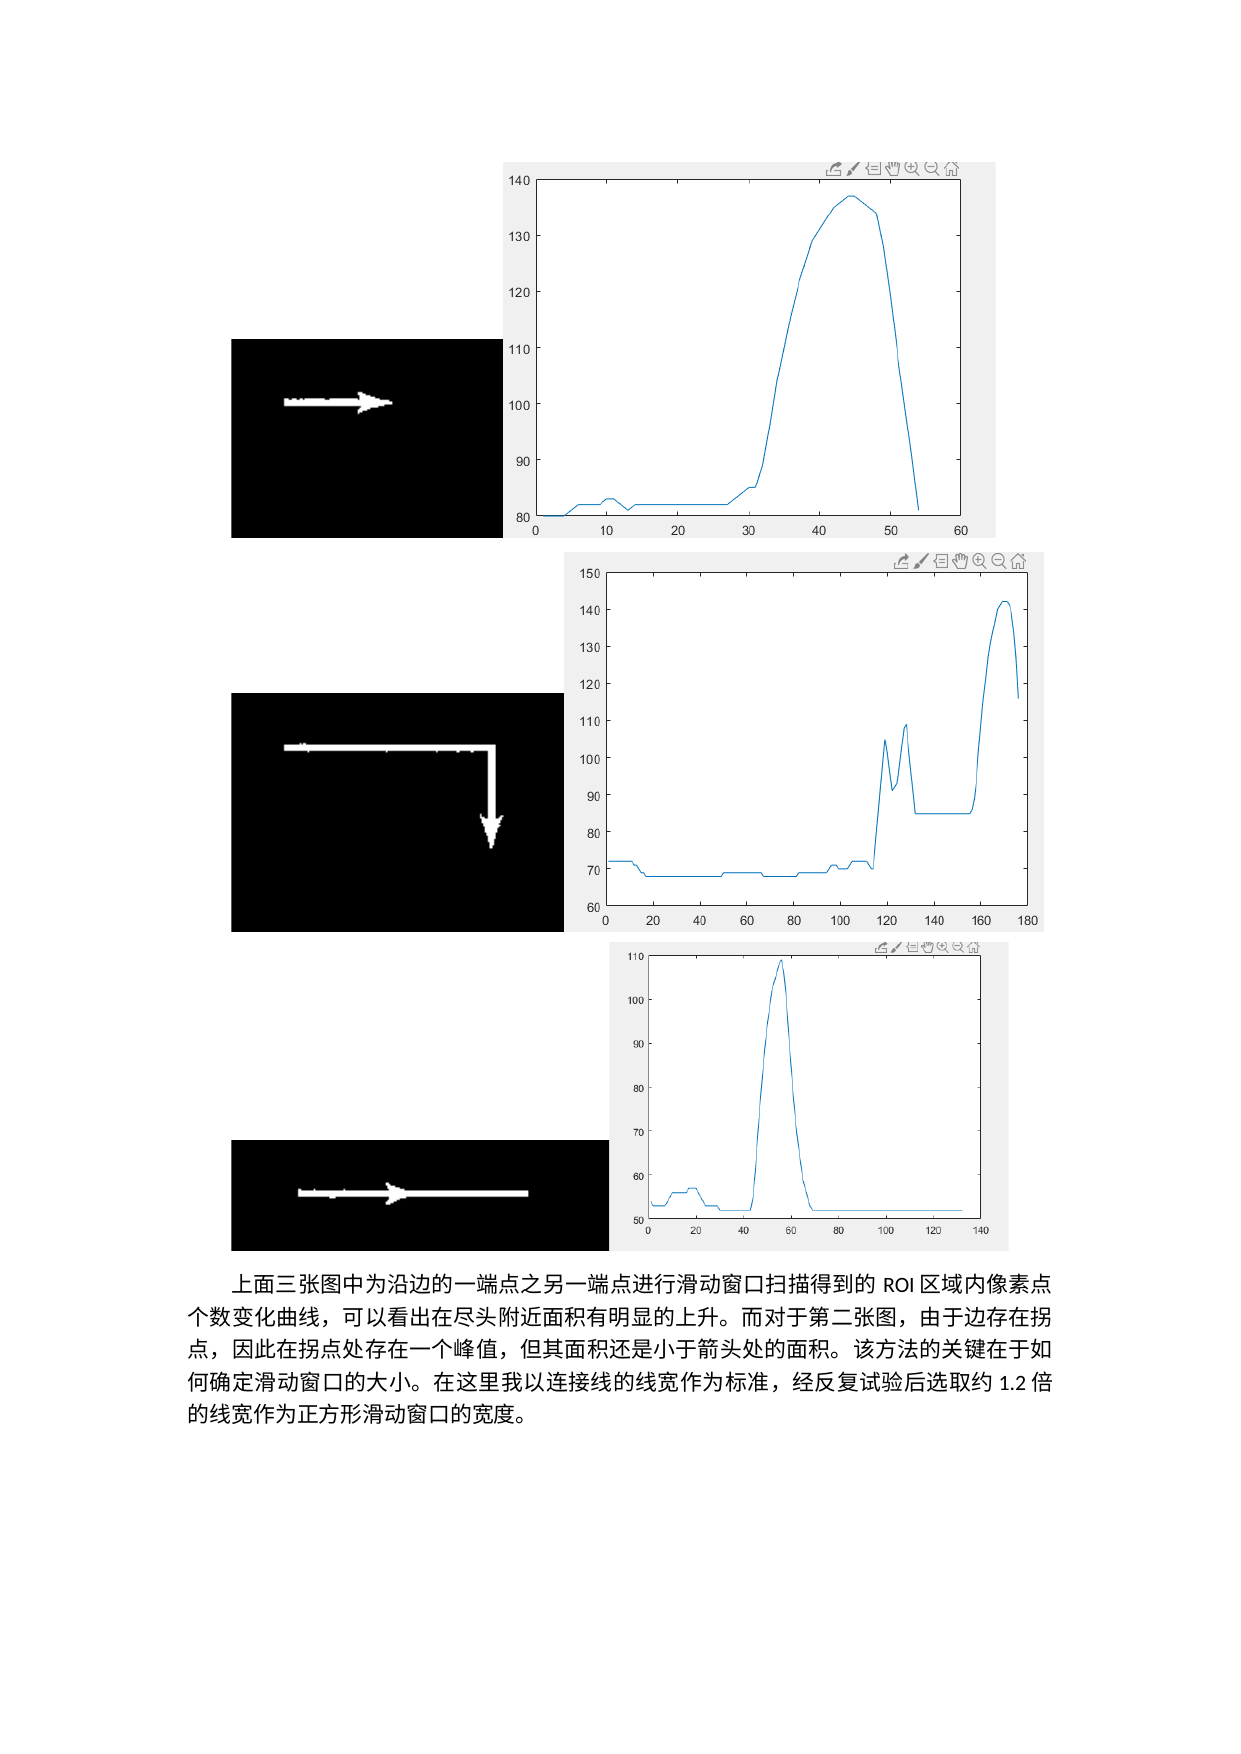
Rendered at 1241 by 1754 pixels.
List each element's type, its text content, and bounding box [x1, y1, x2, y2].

picture [231, 552, 1045, 932]
picture [231, 162, 996, 538]
picture [231, 942, 1009, 1251]
text 上面三张图中为沿边的一端点之另一端点进行滑动窗口扫描得到的ROI区域内像素点个数变化曲线，可以看出在尽头附近面积有明显的上升。而对于第二张图，由于边存在拐点，因此在拐点处存在一个峰值，但其面积还是小于箭头处的面积。该方法的关键在于如何确定滑动窗口的大小。在这里我以连接线的线宽作为标准，经反复试验后选取约1.2倍的线宽作为正方形滑动窗口的宽度。 [187, 1267, 1053, 1429]
